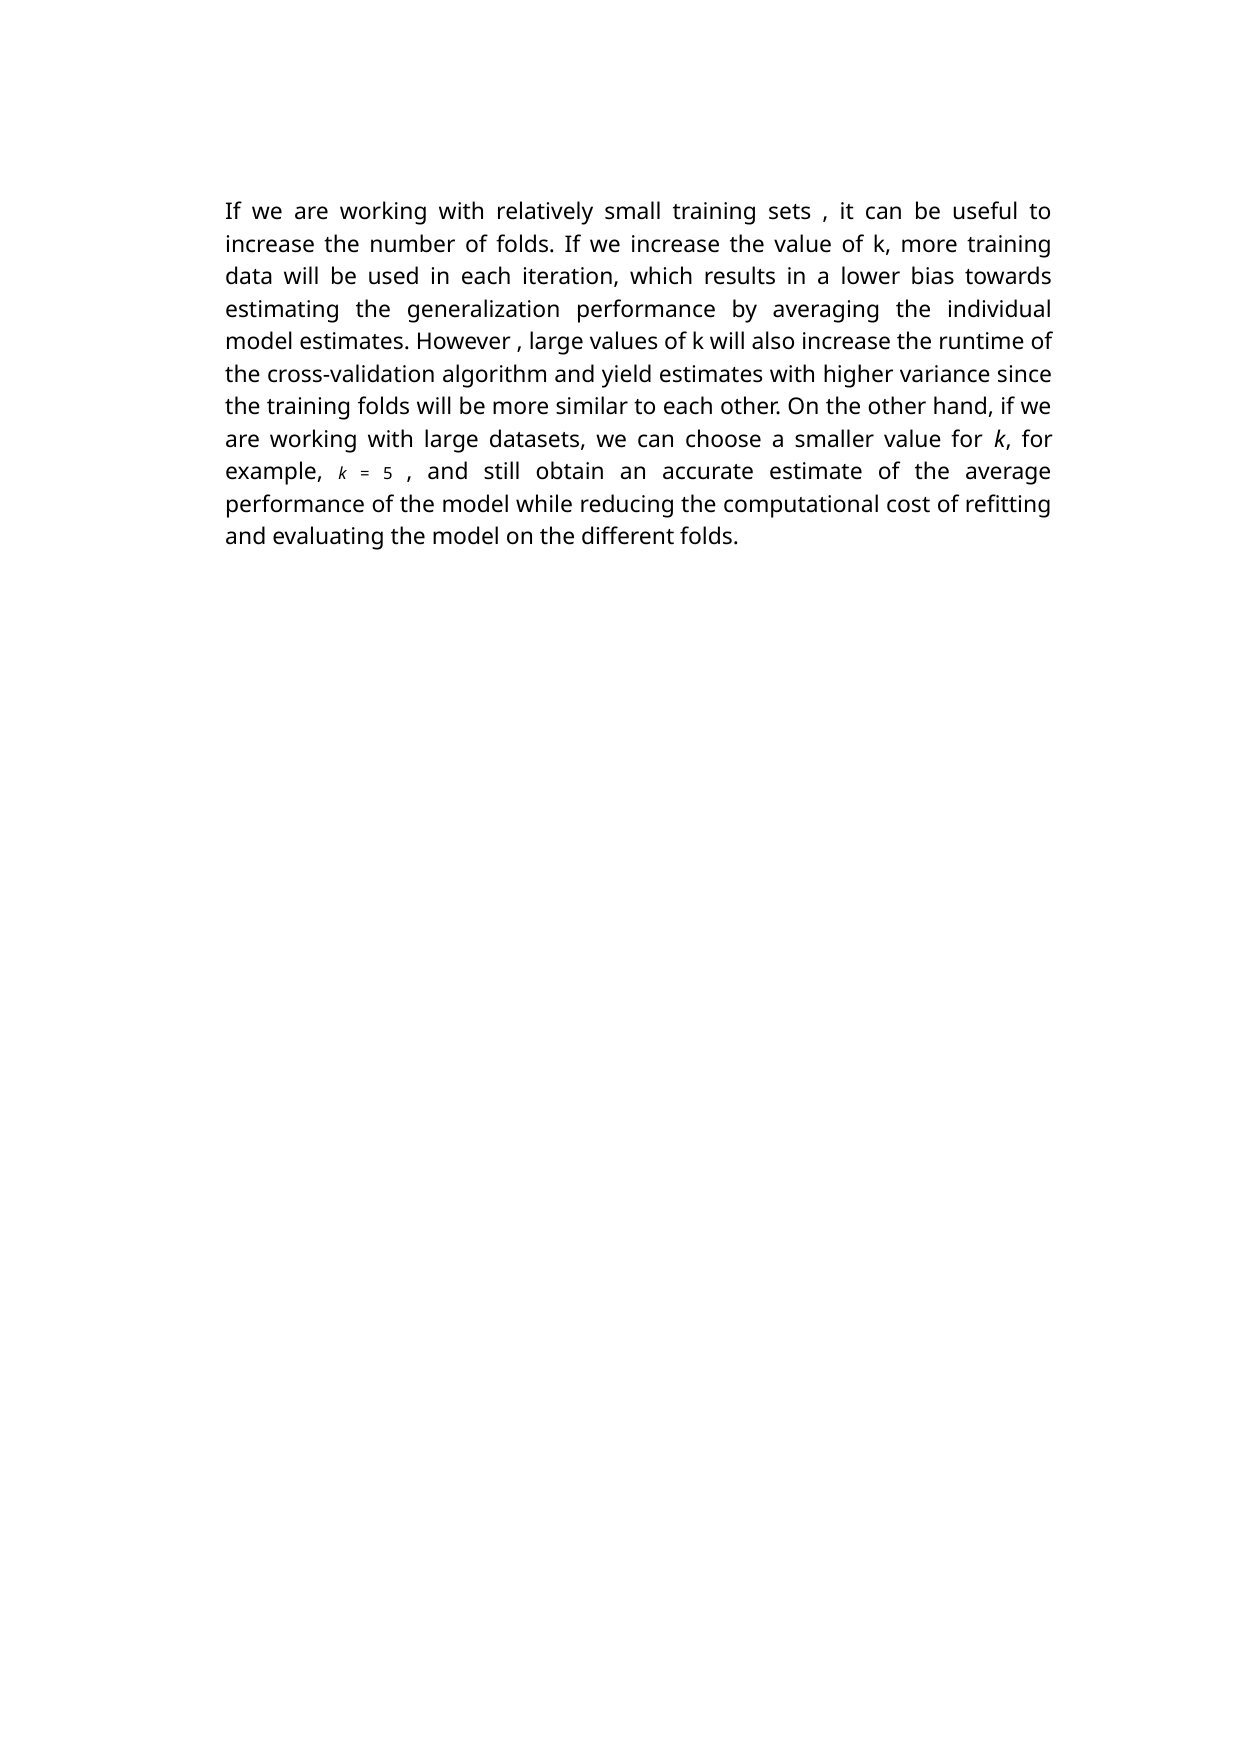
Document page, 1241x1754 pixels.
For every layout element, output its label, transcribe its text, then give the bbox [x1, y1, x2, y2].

list If we are working with relatively small training sets , it can be useful to increase the number of folds. If we increase the value of k, more training data will be used in each iteration, which results in a lower bias towards estimating the generalization performance by averaging the individual model estimates. However , large values of k will also increase the runtime of the cross-validation algorithm and yield estimates with higher variance since the training folds will be more similar to each other. On the other hand, if we are working with large datasets, we can choose a smaller value for k, for example, k = 5 , and still obtain an accurate estimate of the average performance of the model while reducing the computational cost of refitting and evaluating the model on the different folds. [225, 194, 1053, 552]
